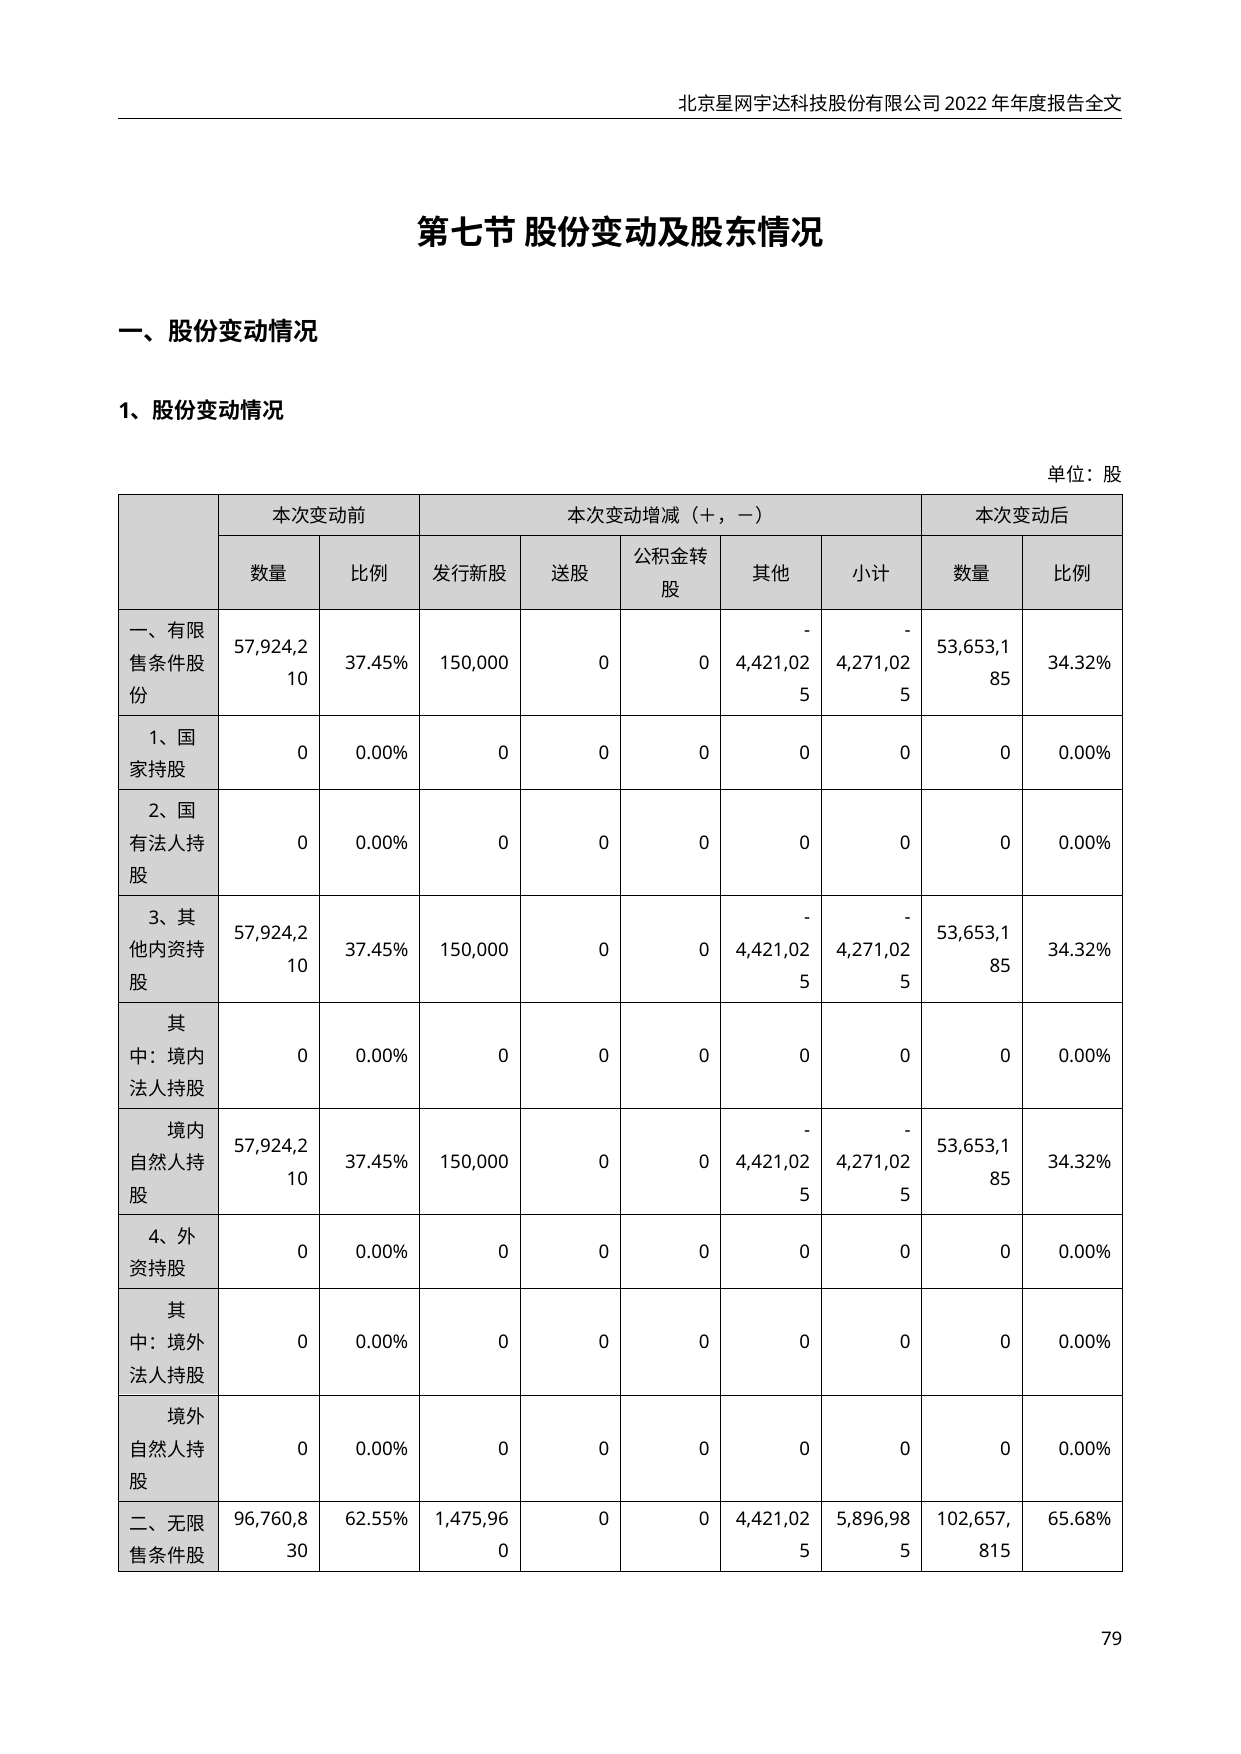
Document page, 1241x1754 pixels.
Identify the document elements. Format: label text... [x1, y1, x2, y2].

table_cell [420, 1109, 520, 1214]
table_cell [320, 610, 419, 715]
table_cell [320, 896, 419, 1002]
text 单位：股 [118, 457, 1122, 489]
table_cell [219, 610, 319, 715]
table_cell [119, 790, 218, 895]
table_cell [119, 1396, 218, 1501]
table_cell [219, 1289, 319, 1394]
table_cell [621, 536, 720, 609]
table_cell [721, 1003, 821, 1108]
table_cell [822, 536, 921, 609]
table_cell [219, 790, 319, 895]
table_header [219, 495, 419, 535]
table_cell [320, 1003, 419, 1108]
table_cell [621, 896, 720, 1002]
subtitle 1、股份变动情况 [118, 393, 1122, 426]
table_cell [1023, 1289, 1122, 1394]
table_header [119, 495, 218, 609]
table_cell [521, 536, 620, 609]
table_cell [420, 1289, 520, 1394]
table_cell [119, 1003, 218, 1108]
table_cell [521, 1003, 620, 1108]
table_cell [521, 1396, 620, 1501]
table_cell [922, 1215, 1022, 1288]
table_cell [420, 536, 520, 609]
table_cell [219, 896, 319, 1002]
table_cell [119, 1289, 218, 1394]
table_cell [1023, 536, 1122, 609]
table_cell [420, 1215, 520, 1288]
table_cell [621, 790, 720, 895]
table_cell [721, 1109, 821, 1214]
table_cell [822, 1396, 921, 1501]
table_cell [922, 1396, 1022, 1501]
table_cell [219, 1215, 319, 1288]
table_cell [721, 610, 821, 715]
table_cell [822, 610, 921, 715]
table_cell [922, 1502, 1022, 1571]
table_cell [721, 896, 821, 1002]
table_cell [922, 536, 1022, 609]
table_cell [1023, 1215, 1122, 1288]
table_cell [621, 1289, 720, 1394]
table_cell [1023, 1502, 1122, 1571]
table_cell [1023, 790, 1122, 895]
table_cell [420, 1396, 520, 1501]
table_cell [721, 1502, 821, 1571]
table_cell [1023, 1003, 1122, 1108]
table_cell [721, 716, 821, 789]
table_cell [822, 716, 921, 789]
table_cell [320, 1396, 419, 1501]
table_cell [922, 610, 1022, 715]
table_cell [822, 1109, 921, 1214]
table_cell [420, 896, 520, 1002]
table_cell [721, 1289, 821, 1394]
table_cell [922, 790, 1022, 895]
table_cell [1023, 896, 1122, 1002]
subtitle 第七节 股份变动及股东情况 [118, 197, 1122, 262]
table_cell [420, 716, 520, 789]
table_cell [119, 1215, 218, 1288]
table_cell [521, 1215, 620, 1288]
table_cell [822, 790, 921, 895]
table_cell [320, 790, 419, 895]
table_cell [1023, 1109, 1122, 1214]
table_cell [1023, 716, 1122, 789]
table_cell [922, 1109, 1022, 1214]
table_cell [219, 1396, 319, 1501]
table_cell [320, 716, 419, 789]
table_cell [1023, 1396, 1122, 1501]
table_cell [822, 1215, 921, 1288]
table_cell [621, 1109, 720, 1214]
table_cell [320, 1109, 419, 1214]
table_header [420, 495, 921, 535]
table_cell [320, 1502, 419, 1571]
subtitle 一、股份变动情况 [118, 297, 1122, 362]
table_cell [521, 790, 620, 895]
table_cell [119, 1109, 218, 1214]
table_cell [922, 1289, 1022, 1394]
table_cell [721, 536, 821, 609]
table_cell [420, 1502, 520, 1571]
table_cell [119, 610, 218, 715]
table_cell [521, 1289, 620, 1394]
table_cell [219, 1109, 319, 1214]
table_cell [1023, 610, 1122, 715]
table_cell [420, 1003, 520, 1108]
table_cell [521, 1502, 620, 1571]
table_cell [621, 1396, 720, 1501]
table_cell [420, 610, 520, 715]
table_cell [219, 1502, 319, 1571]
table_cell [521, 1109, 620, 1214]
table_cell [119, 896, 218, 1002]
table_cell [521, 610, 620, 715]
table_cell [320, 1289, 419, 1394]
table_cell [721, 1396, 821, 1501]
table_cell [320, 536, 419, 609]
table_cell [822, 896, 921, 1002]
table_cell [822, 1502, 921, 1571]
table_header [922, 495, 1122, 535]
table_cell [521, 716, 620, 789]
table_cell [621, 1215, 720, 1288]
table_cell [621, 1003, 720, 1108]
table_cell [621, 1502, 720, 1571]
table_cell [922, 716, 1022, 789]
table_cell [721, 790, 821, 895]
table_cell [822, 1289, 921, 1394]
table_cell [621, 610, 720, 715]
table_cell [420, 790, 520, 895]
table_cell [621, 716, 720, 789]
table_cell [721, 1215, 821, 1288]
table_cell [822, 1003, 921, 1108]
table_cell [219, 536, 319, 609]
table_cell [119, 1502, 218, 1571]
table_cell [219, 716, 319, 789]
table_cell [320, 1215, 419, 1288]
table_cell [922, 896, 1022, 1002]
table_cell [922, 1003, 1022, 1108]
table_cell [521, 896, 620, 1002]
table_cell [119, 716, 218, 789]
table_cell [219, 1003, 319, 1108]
